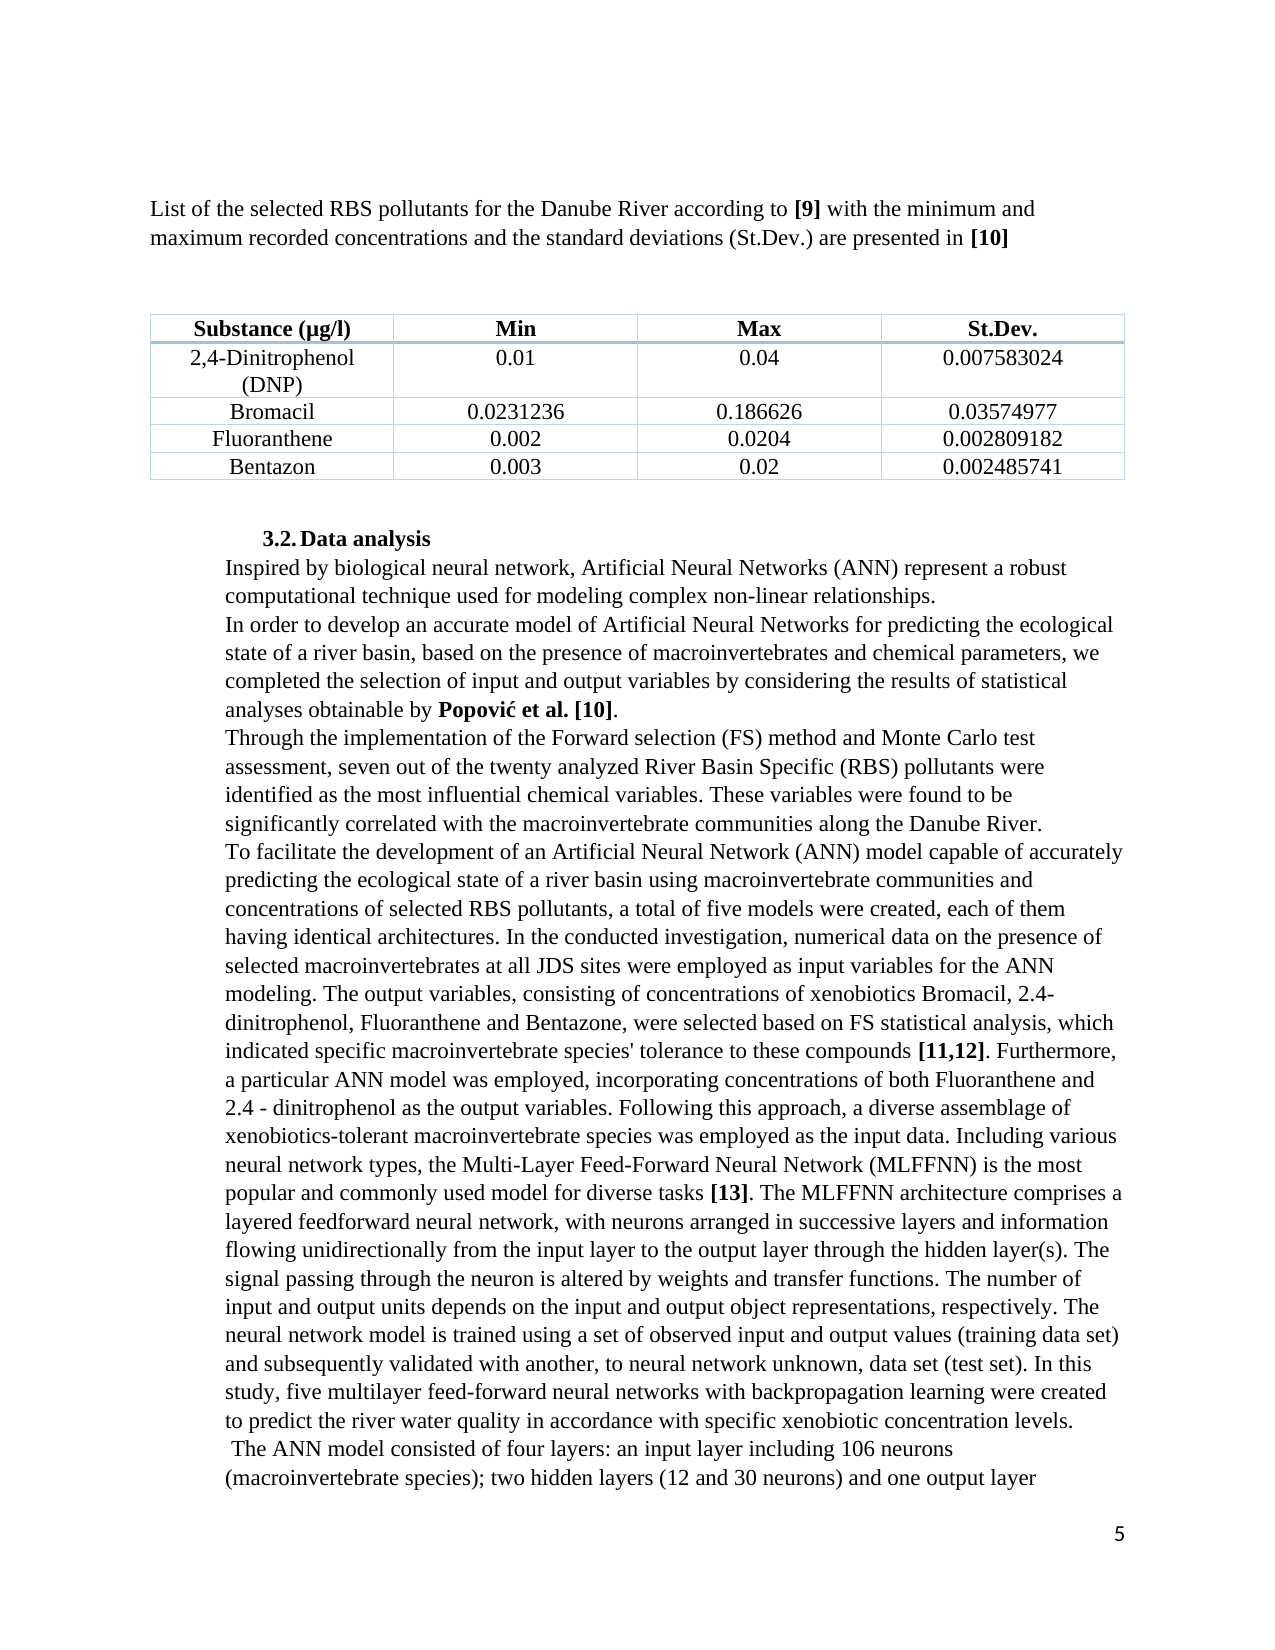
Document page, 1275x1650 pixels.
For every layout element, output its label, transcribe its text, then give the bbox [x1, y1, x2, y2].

text List of the selected RBS pollutants for the Danube River according to [9] with the minimum and maximum recorded concentrations and the standard deviations (St.Dev.) are presented in [10] [150, 195, 1125, 250]
table_cell 0.002485741 [882, 453, 1124, 479]
table_cell 0.04 [638, 344, 881, 397]
list In order to develop an accurate model of Artificial Neural Networks for predicting the ecological state of a river basin, based on the presence of macroinvertebrates and chemical parameters, we completed the selection of input and output variables by considering the results of statistical analyses obtainable by Popović et al. [10]. [225, 611, 1125, 722]
table_cell 2,4-Dinitrophenol (DNP) [151, 344, 393, 397]
table_cell Fluoranthene [151, 425, 393, 452]
table_header St.Dev. [882, 315, 1124, 341]
table_cell 0.002 [394, 425, 637, 452]
table_header Max [638, 315, 881, 341]
table_cell 0.007583024 [882, 344, 1124, 397]
table_cell 0.0204 [638, 425, 881, 452]
table_cell 0.02 [638, 453, 881, 479]
table_cell 0.03574977 [882, 398, 1124, 424]
list Inspired by biological neural network, Artificial Neural Networks (ANN) represent a robust computational technique used for modeling complex non-linear relationships. [225, 554, 1125, 608]
list Through the implementation of the Forward selection (FS) method and Monte Carlo test assessment, seven out of the twenty analyzed River Basin Specific (RBS) pollutants were identified as the most influential chemical variables. These variables were found to be significantly correlated with the macroinvertebrate communities along the Danube River. [225, 724, 1125, 836]
list To facilitate the development of an Artificial Neural Network (ANN) model capable of accurately predicting the ecological state of a river basin using macroinvertebrate communities and concentrations of selected RBS pollutants, a total of five models were created, each of them having identical architectures. In the conducted investigation, numerical data on the presence of selected macroinvertebrates at all JDS sites were employed as input variables for the ANN modeling. The output variables, consisting of concentrations of xenobiotics Bromacil, 2.4-dinitrophenol, Fluoranthene and Bentazone, were selected based on FS statistical analysis, which indicated specific macroinvertebrate species' tolerance to these compounds [11,12]. Furthermore, a particular ANN model was employed, incorporating concentrations of both Fluoranthene and 2.4 - dinitrophenol as the output variables. Following this approach, a diverse assemblage of xenobiotics-tolerant macroinvertebrate species was employed as the input data. Including various neural network types, the Multi-Layer Feed-Forward Neural Network (MLFFNN) is the most popular and commonly used model for diverse tasks [13]. The MLFFNN architecture comprises a layered feedforward neural network, with neurons arranged in successive layers and information flowing unidirectionally from the input layer to the output layer through the hidden layer(s). The signal passing through the neuron is altered by weights and transfer functions. The number of input and output units depends on the input and output object representations, respectively. The neural network model is trained using a set of observed input and output values (training data set) and subsequently validated with another, to neural network unknown, data set (test set). In this study, five multilayer feed-forward neural networks with backpropagation learning were created to predict the river water quality in accordance with specific xenobiotic concentration levels. [225, 838, 1125, 1433]
table_cell 0.186626 [638, 398, 881, 424]
table_header Min [394, 315, 637, 341]
table_cell 0.003 [394, 453, 637, 479]
table_cell 0.01 [394, 344, 637, 397]
table_cell 0.002809182 [882, 425, 1124, 452]
table_cell 0.0231236 [394, 398, 637, 424]
table_cell Bentazon [151, 453, 393, 479]
table_cell Bromacil [151, 398, 393, 424]
list Data analysis [262, 525, 1125, 552]
table_header Substance (µg/l) [151, 315, 393, 341]
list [225, 1435, 1125, 1490]
